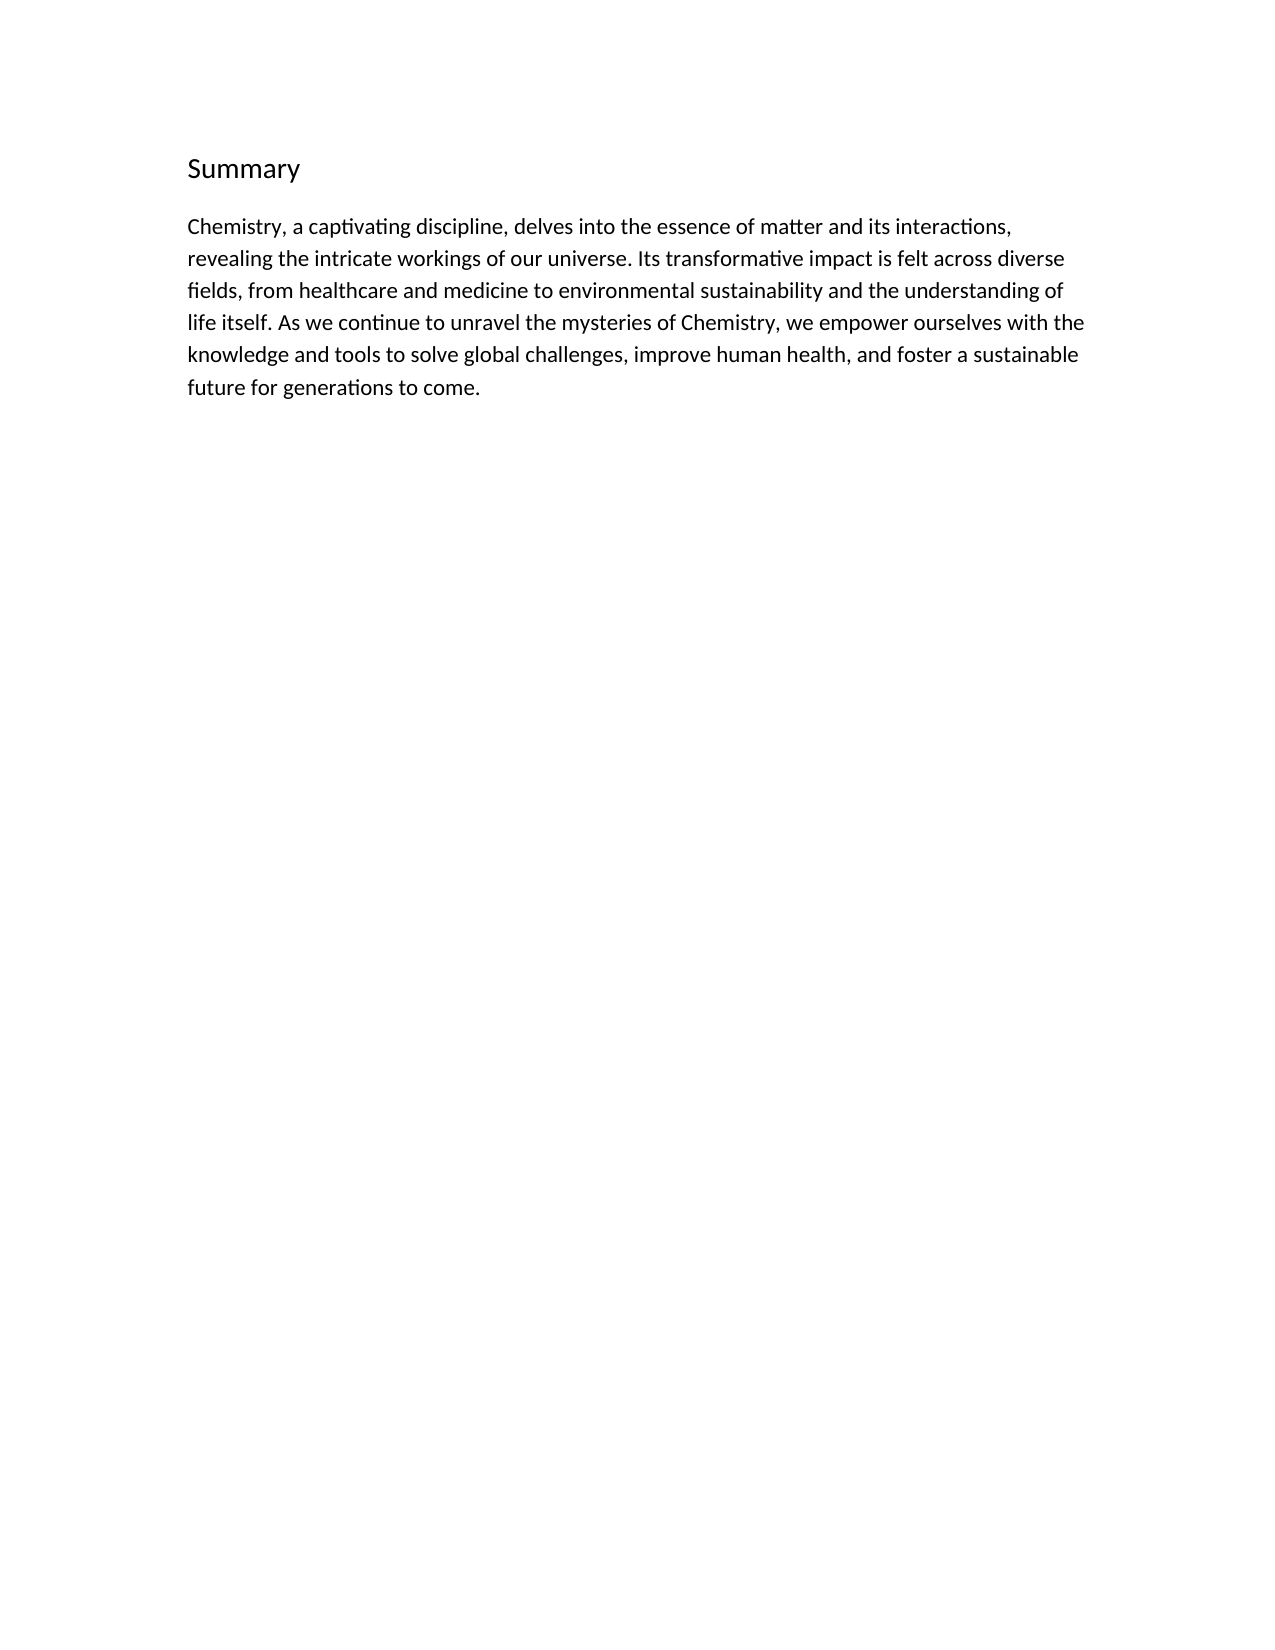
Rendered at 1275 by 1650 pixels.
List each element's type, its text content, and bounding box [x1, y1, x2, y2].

text Summary [187, 150, 1087, 186]
text Chemistry, a captivating discipline, delves into the essence of matter and its interactions, revealing the intricate workings of our universe. Its transformative impact is felt across diverse fields, from healthcare and medicine to environmental sustainability and the understanding of life itself. As we continue to unravel the mysteries of Chemistry, we empower ourselves with the knowledge and tools to solve global challenges, improve human health, and foster a sustainable future for generations to come. [187, 212, 1087, 401]
